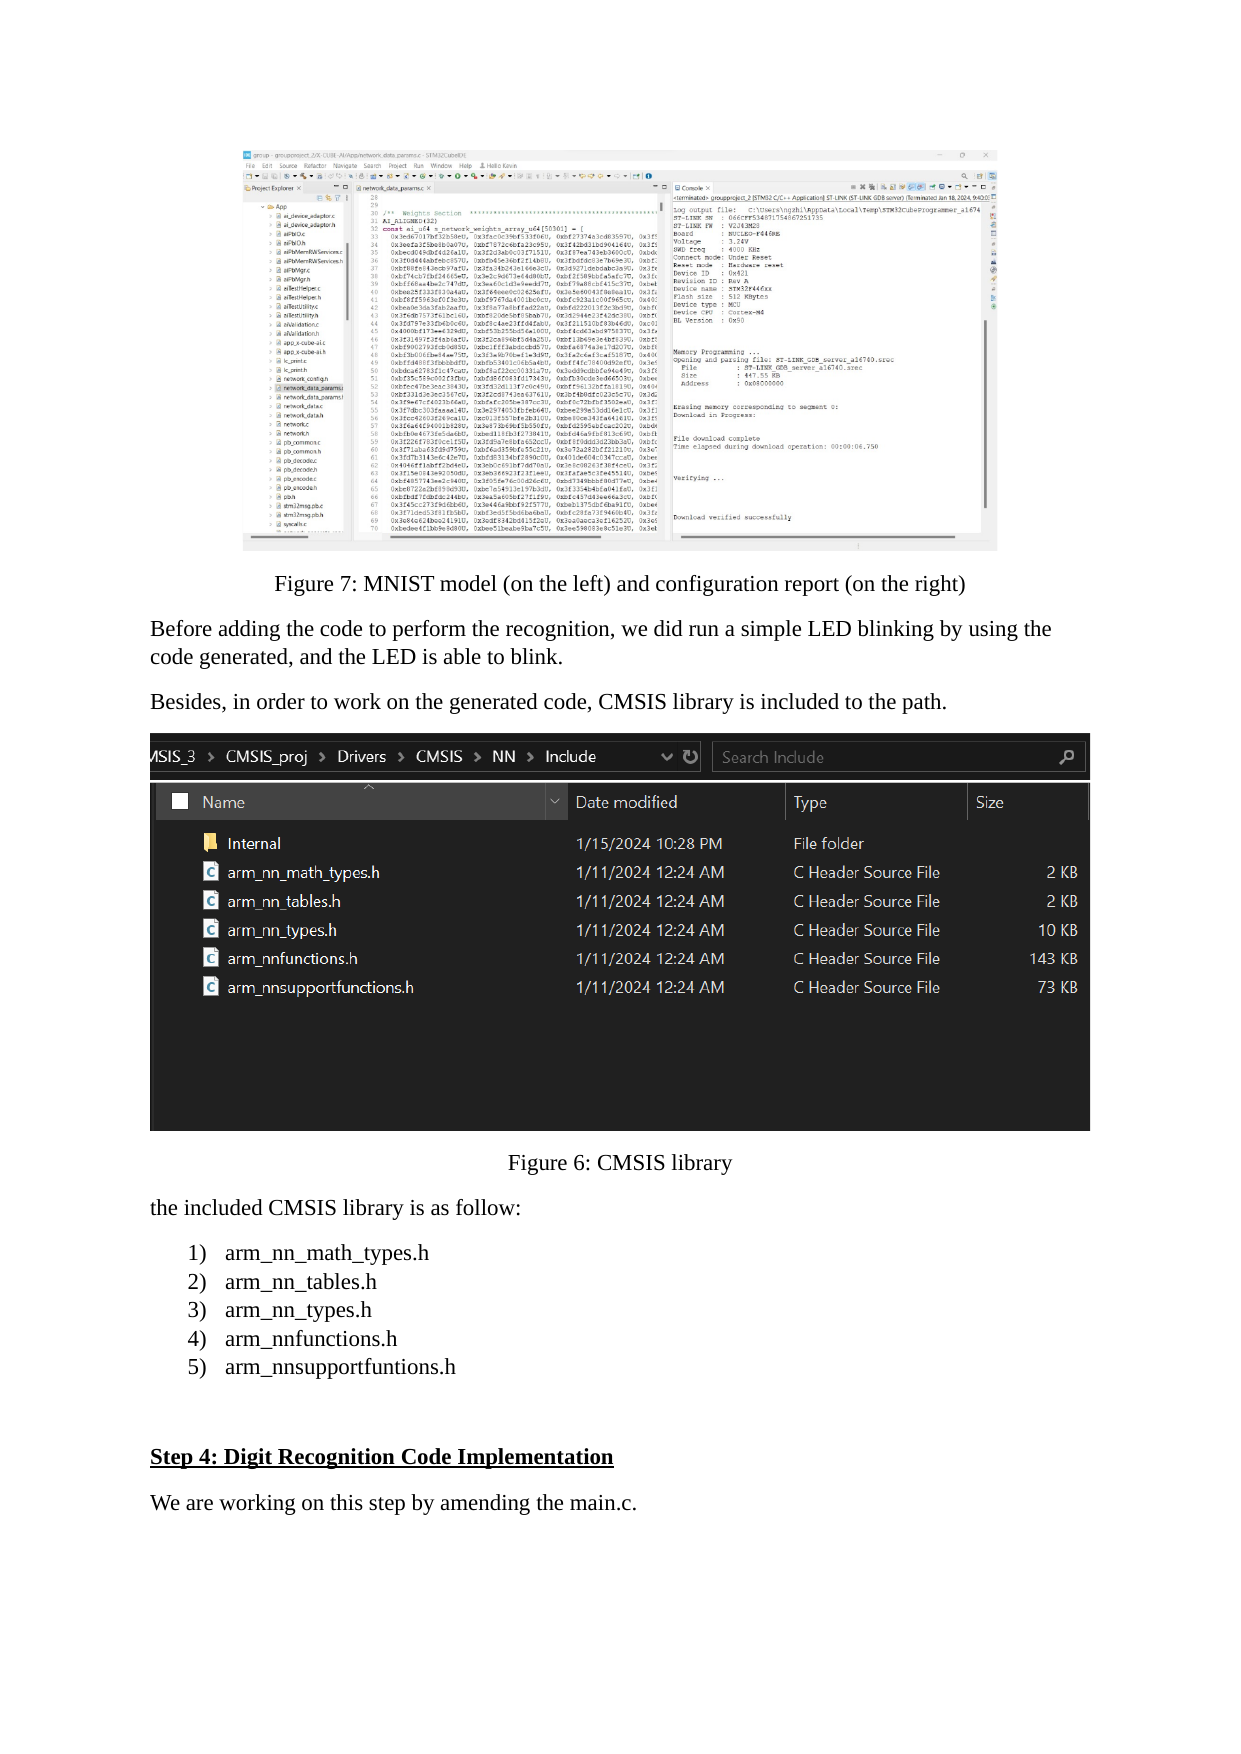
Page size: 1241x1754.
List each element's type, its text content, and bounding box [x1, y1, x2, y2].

text Figure 7: MNIST model (on the left) and configuration report (on the right) [150, 569, 1090, 596]
text Besides, in order to work on the generated code, CMSIS library is included to the path. [150, 688, 1090, 714]
text Figure 6: CMSIS library [150, 1149, 1090, 1176]
picture [150, 733, 1091, 1131]
text Step 4: Digit Recognition Code Implementation [150, 1443, 1090, 1470]
list arm_nn_math_types.h [187, 1239, 1090, 1266]
text We are working on this step by amending the main.c. [150, 1488, 1090, 1515]
list arm_nn_types.h [187, 1296, 1090, 1323]
list arm_nnsupportfuntions.h [187, 1353, 1090, 1379]
text the included CMSIS library is as follow: [150, 1194, 1090, 1221]
list arm_nnfunctions.h [187, 1325, 1090, 1351]
text Before adding the code to perform the recognition, we did run a simple LED blinking by using the code generated, and the LED is able to blink. [150, 615, 1090, 669]
list arm_nn_tables.h [187, 1268, 1090, 1294]
picture [242, 150, 998, 551]
